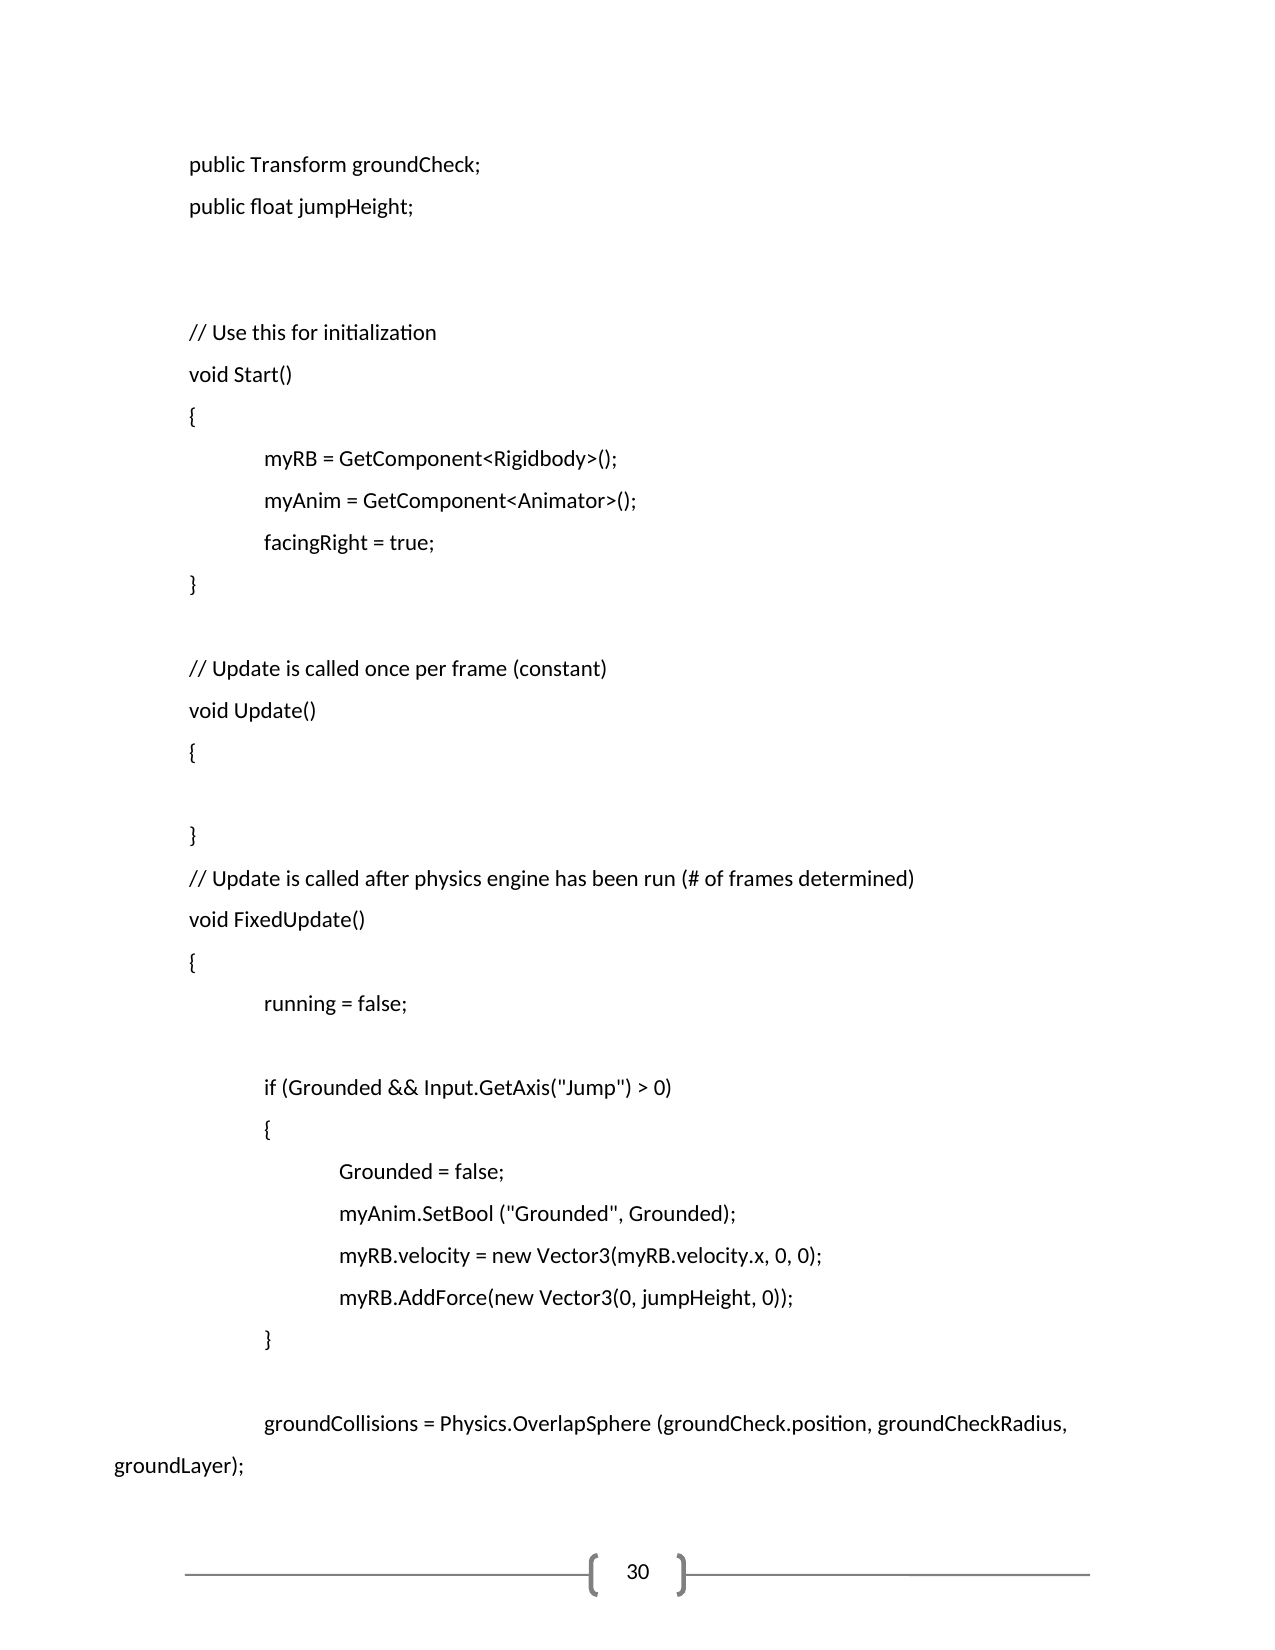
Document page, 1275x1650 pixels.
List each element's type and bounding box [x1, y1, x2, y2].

table_cell [103, 150, 1171, 1492]
